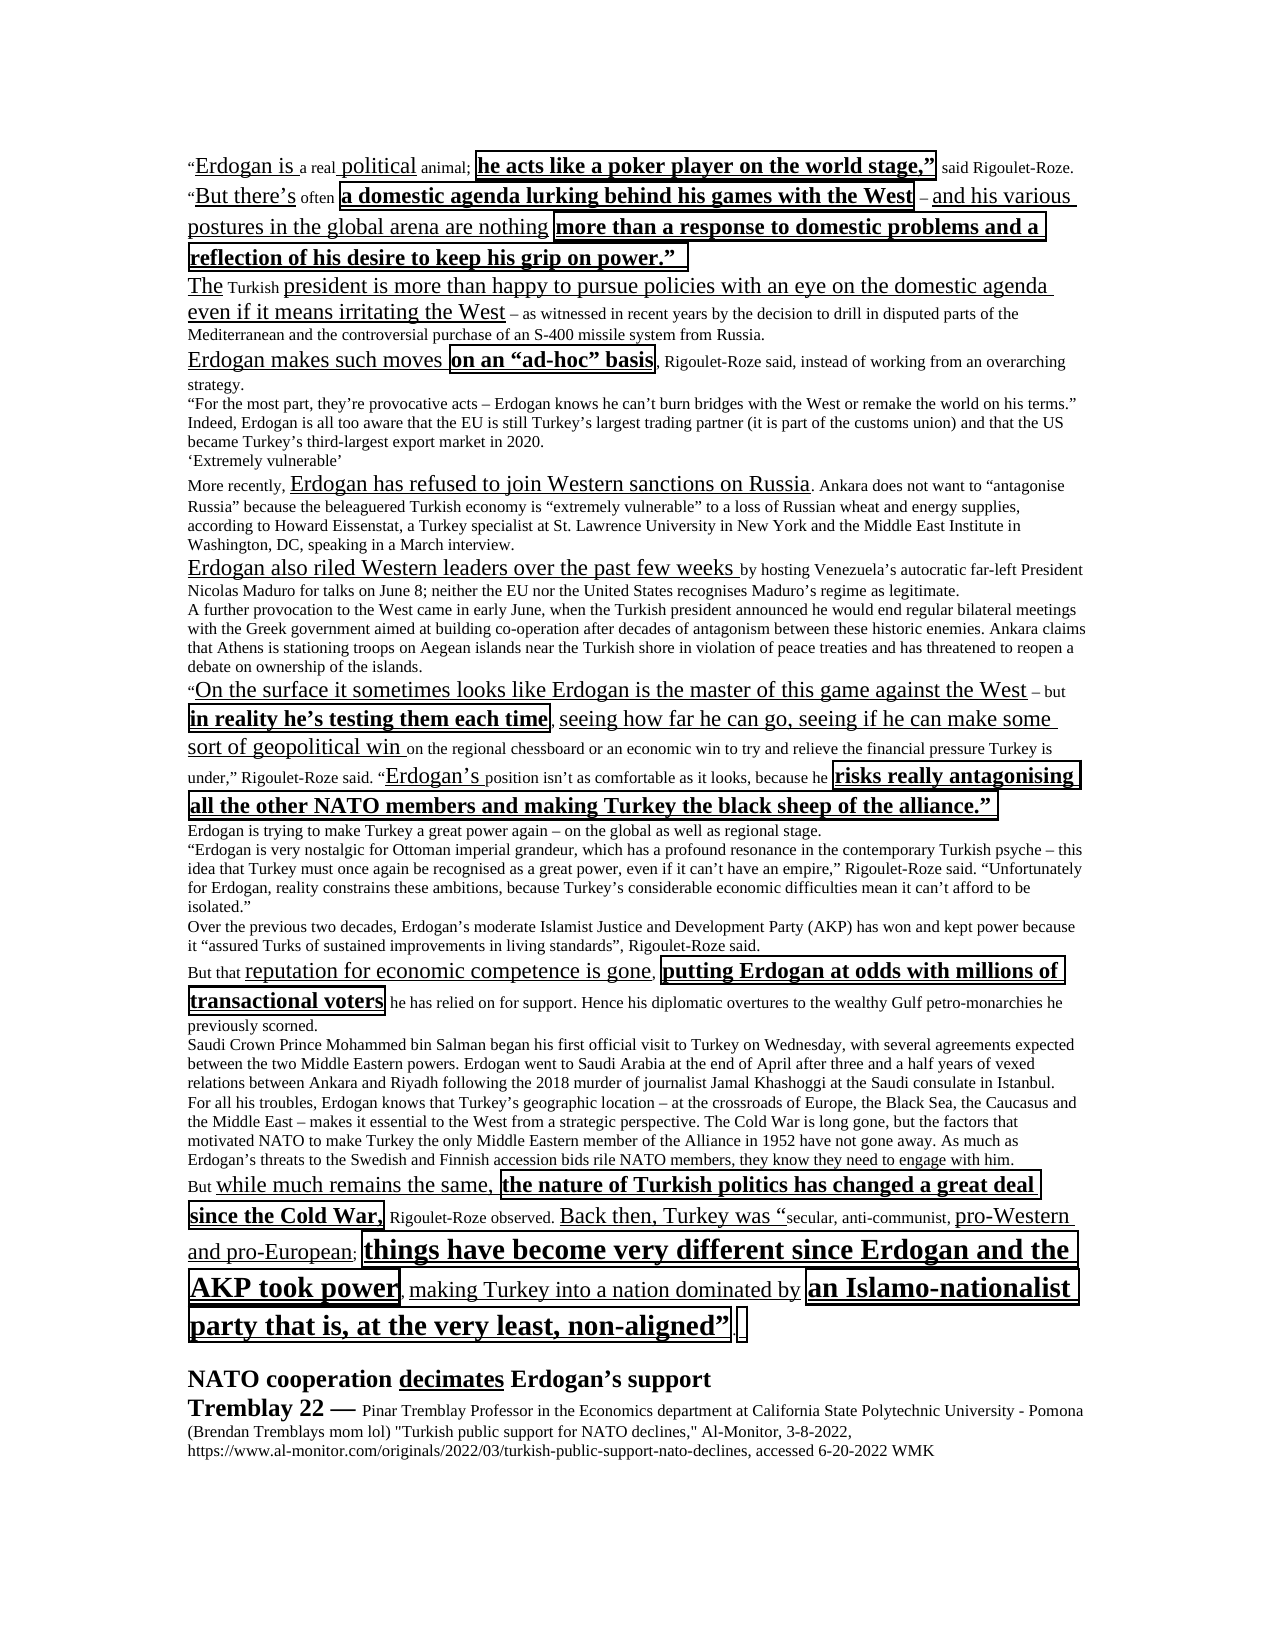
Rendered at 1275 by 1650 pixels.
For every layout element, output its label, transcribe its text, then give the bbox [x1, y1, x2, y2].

subtitle NATO cooperation decimates Erdogan’s support [187, 1364, 1087, 1393]
text Over the previous two decades, Erdogan’s moderate Islamist Justice and Development Party (AKP) has won and kept power because it “assured Turks of sustained improvements in living standards”, Rigoulet-Roze said. [187, 916, 1087, 955]
text “Erdogan is a real political animal; he acts like a poker player on the world stage,” said Rigoulet-Roze. “But there’s often a domestic agenda lurking behind his games with the West – and his various postures in the global arena are nothing more than a response to domestic problems and a reflection of his desire to keep his grip on power.” [187, 150, 553, 242]
text Indeed, Erdogan is all too aware that the EU is still Turkey’s largest trading partner (it is part of the customs union) and that the US became Turkey’s third-largest export market in 2020. [187, 413, 1087, 451]
text But that reputation for economic competence is gone, putting Erdogan at odds with millions of transactional voters he has relied on for support. Hence his diplomatic overtures to the wealthy Gulf petro-monarchies he previously scorned. [187, 955, 1087, 1035]
text Tremblay 22 — Pinar Tremblay Professor in the Economics department at California State Polytechnic University - Pomona (Brendan Tremblays mom lol) "Turkish public support for NATO declines," Al-Monitor, 3-8-2022, https://www.al-monitor.com/originals/2022/03/turkish-public-support-nato-declines, accessed 6-20-2022 WMK [187, 1393, 1087, 1460]
text Saudi Crown Prince Mohammed bin Salman began his first official visit to Turkey on Wednesday, with several agreements expected between the two Middle Eastern powers. Erdogan went to Saudi Arabia at the end of April after three and a half years of vexed relations between Ankara and Riyadh following the 2018 murder of journalist Jamal Khashoggi at the Saudi consulate in Istanbul. [187, 1035, 1087, 1092]
text “Erdogan is very nostalgic for Ottoman imperial grandeur, which has a profound resonance in the contemporary Turkish psyche – this idea that Turkey must once again be recognised as a great power, even if it can’t have an empire,” Rigoulet-Roze said. “Unfortunately for Erdogan, reality constrains these ambitions, because Turkey’s considerable economic difficulties mean it can’t afford to be isolated.” [187, 840, 1087, 916]
text The Turkish president is more than happy to pursue policies with an eye on the domestic agenda even if it means irritating the West – as witnessed in recent years by the decision to drill in disputed parts of the Mediterranean and the controversial purchase of an S-400 missile system from Russia. [187, 272, 1087, 344]
text Erdogan makes such moves on an “ad-hoc” basis, Rigoulet-Roze said, instead of working from an overarching strategy. [187, 344, 1087, 394]
text “On the surface it sometimes looks like Erdogan is the master of this game against the West – but in reality he’s testing them each time, seeing how far he can go, seeing if he can make some sort of geopolitical win on the regional chessboard or an economic win to try and relieve the financial pressure Turkey is under,” Rigoulet-Roze said. “Erdogan’s position isn’t as comfortable as it looks, because he risks really antagonising all the other NATO members and making Turkey the black sheep of the alliance.” [187, 676, 1087, 821]
text ‘Extremely vulnerable’ [187, 451, 1087, 470]
text “For the most part, they’re provocative acts – Erdogan knows he can’t burn bridges with the West or remake the world on his terms.” [187, 394, 1087, 413]
text More recently, Erdogan has refused to join Western sanctions on Russia. Ankara does not want to “antagonise Russia” because the beleaguered Turkish economy is “extremely vulnerable” to a loss of Russian wheat and energy supplies, according to Howard Eissenstat, a Turkey specialist at St. Lawrence University in New York and the Middle East Institute in Washington, DC, speaking in a March interview. [187, 470, 1087, 554]
text Erdogan also riled Western leaders over the past few weeks by hosting Venezuela’s autocratic far-left President Nicolas Maduro for talks on June 8; neither the EU nor the United States recognises Maduro’s regime as legitimate. [187, 554, 1087, 600]
text “Erdogan is a real political animal; he acts like a poker player on the world stage,” said Rigoulet-Roze. “But there’s often a domestic agenda lurking behind his games with the West – and his various postures in the global arena are nothing more than a response to domestic problems and a reflection of his desire to keep his grip on power.” [689, 150, 1087, 272]
text But while much remains the same, the nature of Turkish politics has changed a great deal since the Cold War, Rigoulet-Roze observed. Back then, Turkey was “secular, anti-communist, pro-Western and pro-European; things have become very different since Erdogan and the AKP took power, making Turkey into a nation dominated by an Islamo-nationalist party that is, at the very least, non-aligned”. [187, 1169, 1087, 1343]
text For all his troubles, Erdogan knows that Turkey’s geographic location – at the crossroads of Europe, the Black Sea, the Caucasus and the Middle East – makes it essential to the West from a strategic perspective. The Cold War is long gone, but the factors that motivated NATO to make Turkey the only Middle Eastern member of the Alliance in 1952 have not gone away. As much as Erdogan’s threats to the Swedish and Finnish accession bids rile NATO members, they know they need to engage with him. [187, 1092, 1087, 1169]
text A further provocation to the West came in early June, when the Turkish president announced he would end regular bilateral meetings with the Greek government aimed at building co-operation after decades of antagonism between these historic enemies. Ankara claims that Athens is stationing troops on Aegean islands near the Turkish shore in violation of peace treaties and has threatened to reopen a debate on ownership of the islands. [187, 600, 1087, 676]
text Erdogan is trying to make Turkey a great power again – on the global as well as regional stage. [187, 821, 1087, 840]
